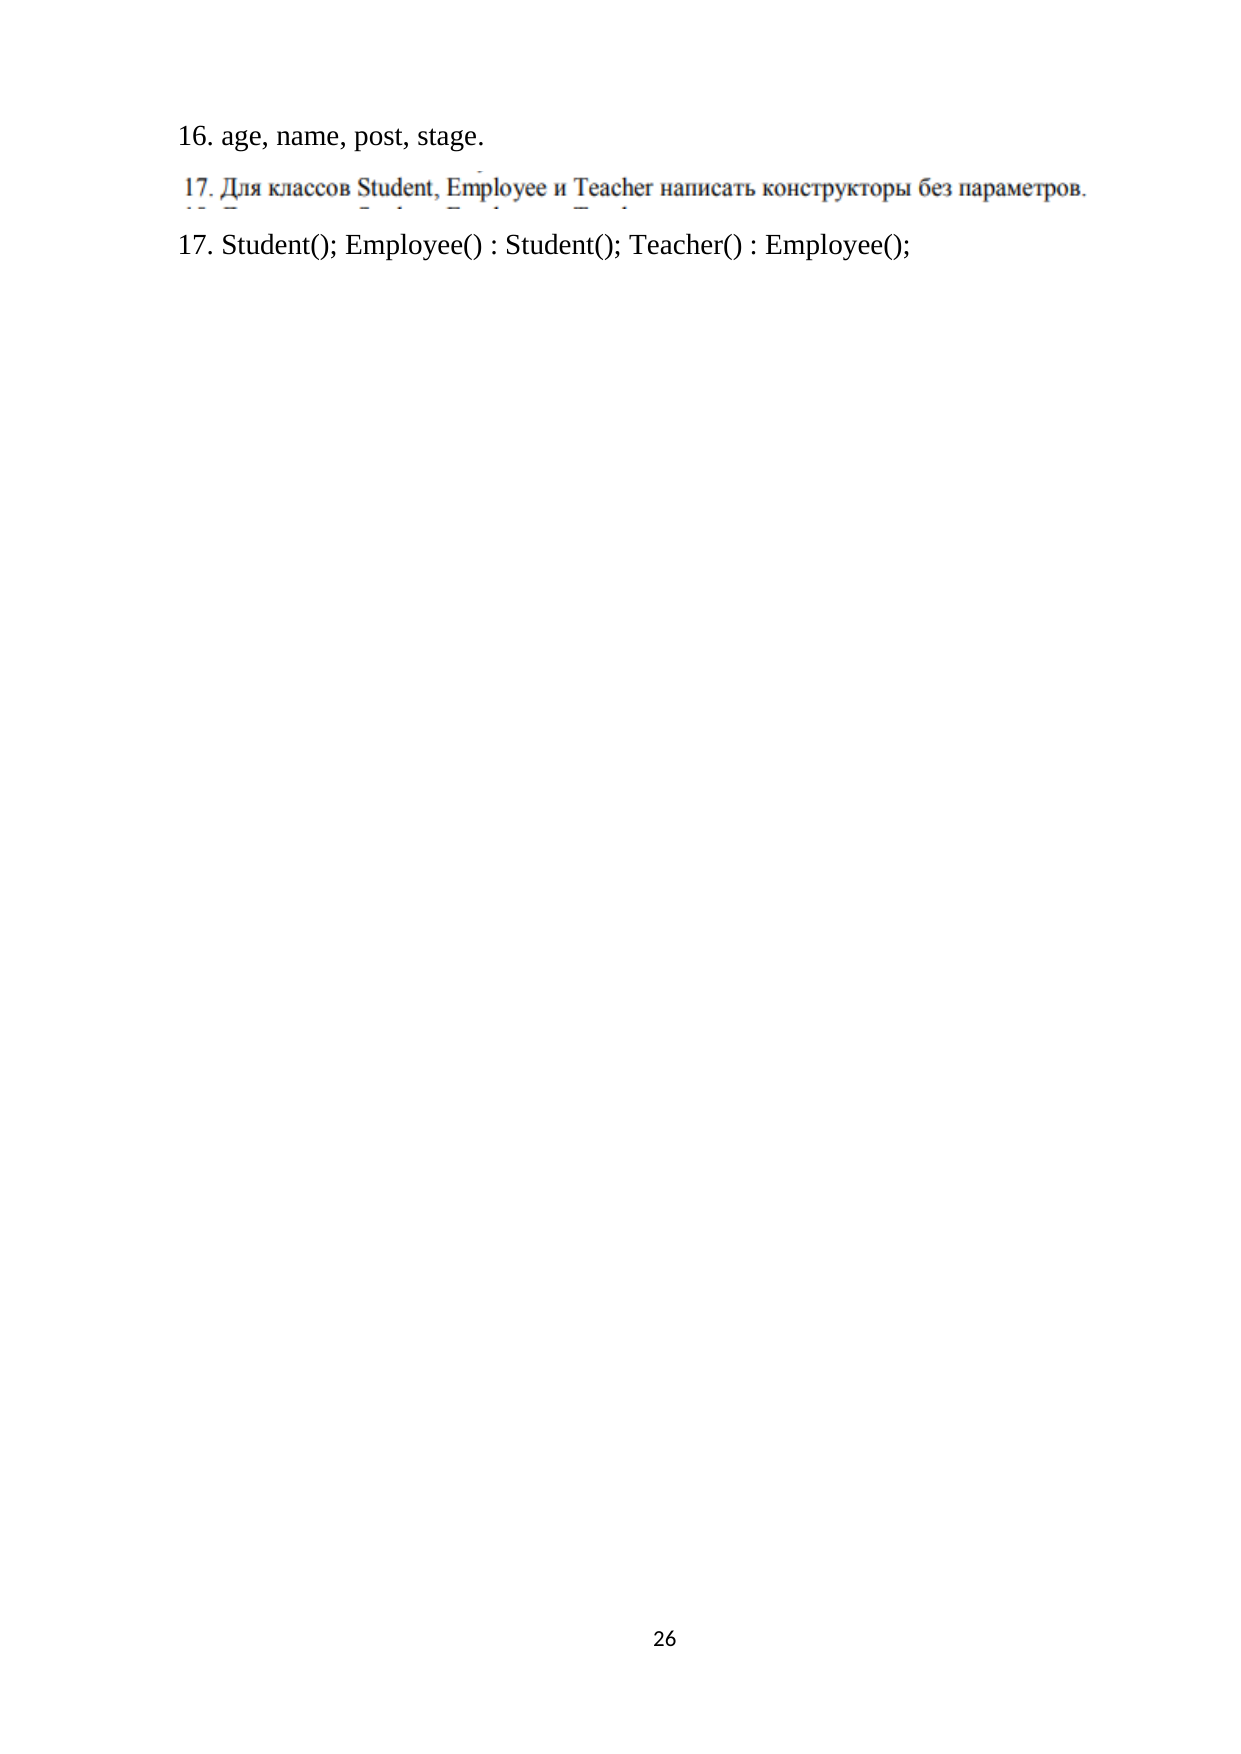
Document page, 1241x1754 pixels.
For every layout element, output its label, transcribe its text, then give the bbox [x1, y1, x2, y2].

text 17. Student(); Employee() : Student(); Teacher() : Employee(); [177, 227, 1152, 261]
picture [177, 171, 1090, 209]
text 16. age, name, post, stage. [177, 118, 1152, 152]
